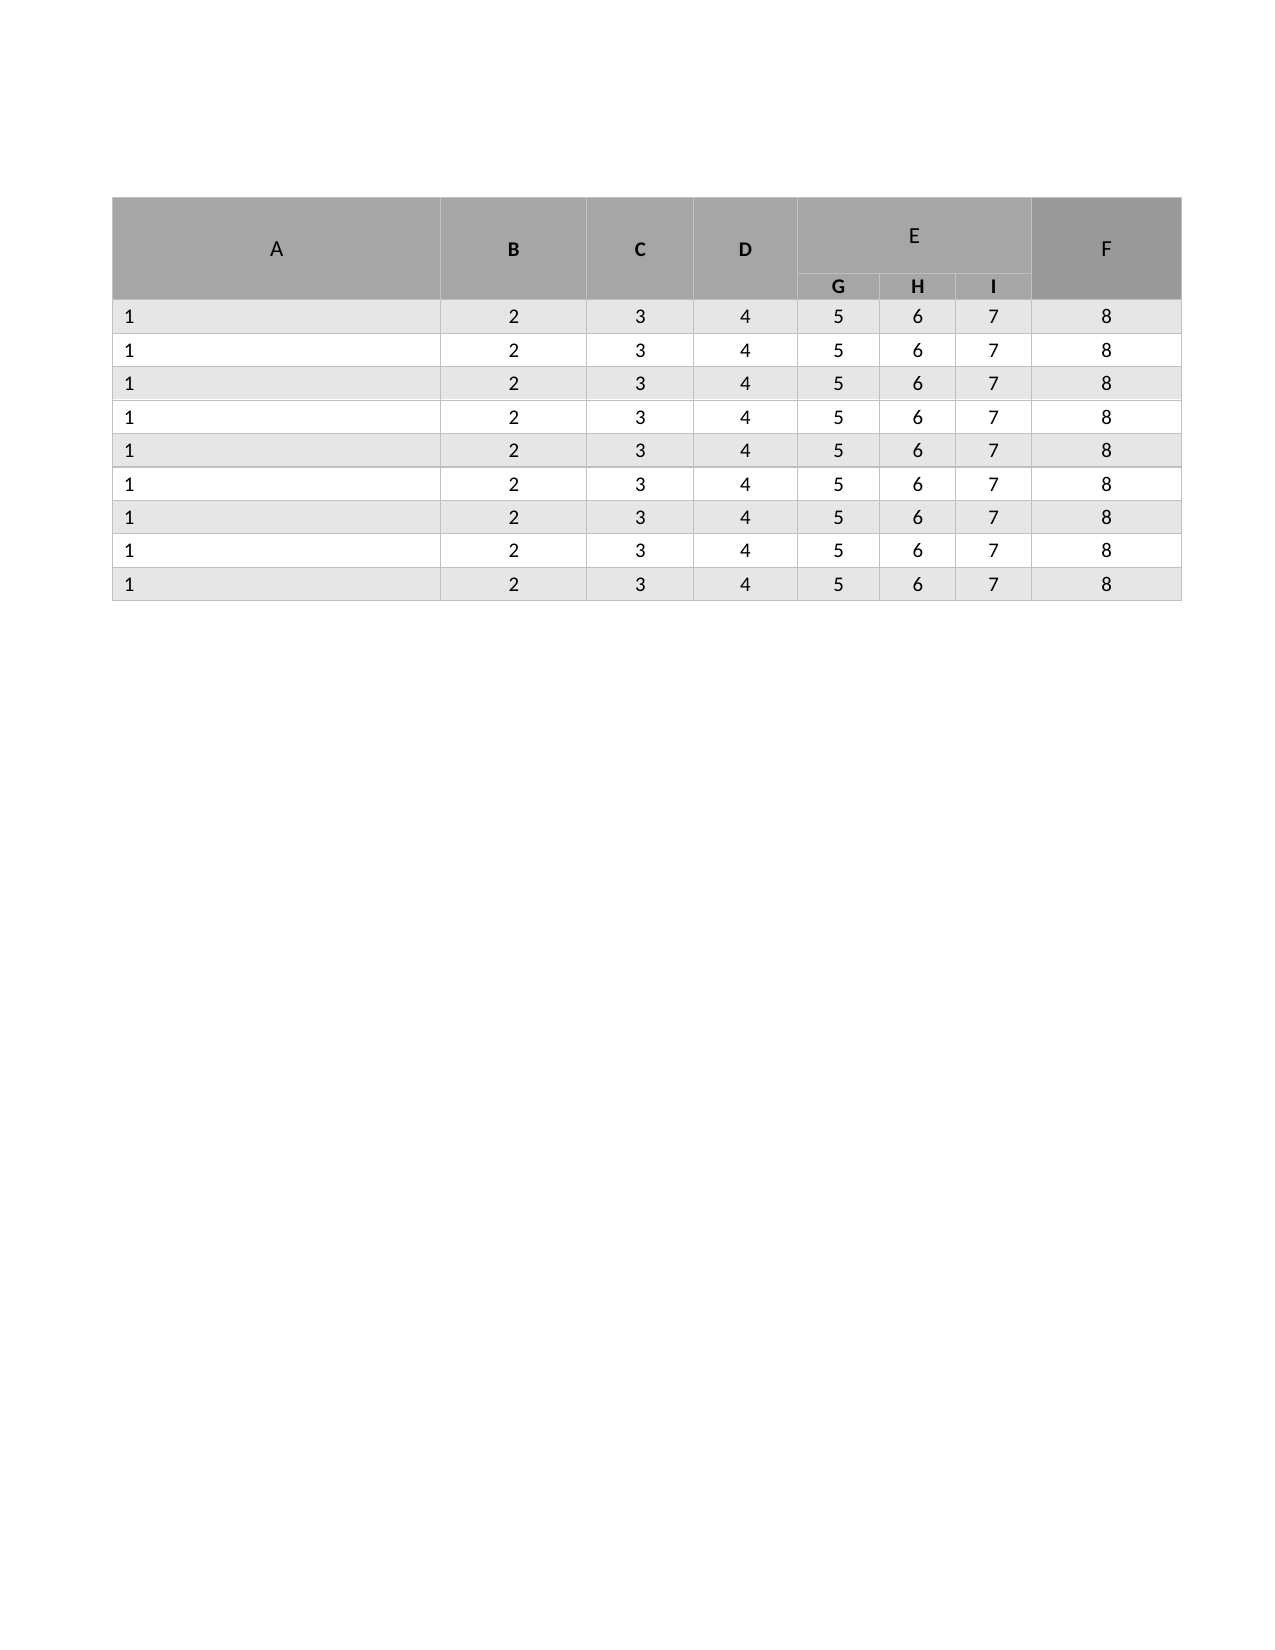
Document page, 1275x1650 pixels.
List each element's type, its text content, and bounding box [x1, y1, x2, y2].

table_cell 1 [113, 367, 440, 399]
table_cell 5 [798, 434, 879, 466]
table_cell 7 [956, 534, 1031, 567]
table_cell 1 [113, 300, 440, 333]
table_cell 8 [1032, 468, 1181, 500]
table_cell 8 [1032, 534, 1181, 567]
table_cell 2 [441, 300, 586, 333]
table_cell 6 [880, 334, 955, 366]
table_cell 1 [113, 534, 440, 567]
table_cell 3 [587, 434, 693, 466]
table_cell 6 [880, 568, 955, 600]
table_cell 4 [694, 300, 797, 333]
table_cell 6 [880, 501, 955, 533]
table_header B [441, 198, 586, 299]
table_cell H [880, 274, 955, 299]
table_cell 4 [694, 334, 797, 366]
table_cell 6 [880, 534, 955, 567]
table_cell 7 [956, 468, 1031, 500]
table_cell 3 [587, 401, 693, 433]
table_cell 4 [694, 434, 797, 466]
table_cell 2 [441, 468, 586, 500]
table_cell 3 [587, 300, 693, 333]
table_cell 6 [880, 434, 955, 466]
table_cell 6 [880, 401, 955, 433]
table_cell 6 [880, 367, 955, 399]
table_cell 1 [113, 434, 440, 466]
table_cell 5 [798, 367, 879, 399]
table_cell 1 [113, 401, 440, 433]
table_cell 8 [1032, 334, 1181, 366]
table_cell 2 [441, 401, 586, 433]
table_cell 8 [1032, 434, 1181, 466]
table_cell 3 [587, 501, 693, 533]
table_cell 3 [587, 367, 693, 399]
table_cell 1 [113, 468, 440, 500]
table_cell 2 [441, 434, 586, 466]
table_cell 2 [441, 334, 586, 366]
table_cell 3 [587, 334, 693, 366]
table_cell 3 [587, 568, 693, 600]
table_cell 7 [956, 501, 1031, 533]
table_cell 7 [956, 367, 1031, 399]
table_cell 2 [441, 534, 586, 567]
table_cell 5 [798, 334, 879, 366]
table_cell 1 [113, 334, 440, 366]
table_cell 5 [798, 534, 879, 567]
table_cell 4 [694, 367, 797, 399]
table_cell 8 [1032, 367, 1181, 399]
table_cell 5 [798, 568, 879, 600]
table_cell 7 [956, 300, 1031, 333]
table_cell 5 [798, 300, 879, 333]
table_cell 1 [113, 568, 440, 600]
table_header A [113, 198, 440, 299]
table_cell 8 [1032, 501, 1181, 533]
table_header C [587, 198, 693, 299]
table_cell 2 [441, 568, 586, 600]
table_header F [1032, 198, 1181, 299]
table_cell 5 [798, 468, 879, 500]
table_cell 5 [798, 501, 879, 533]
table_cell 7 [956, 568, 1031, 600]
table_cell G [798, 274, 879, 299]
table_cell 3 [587, 534, 693, 567]
table_header D [694, 198, 797, 299]
table_cell 4 [694, 401, 797, 433]
table_cell 8 [1032, 568, 1181, 600]
table_cell I [956, 274, 1031, 299]
table_cell 4 [694, 534, 797, 567]
table_cell 4 [694, 568, 797, 600]
table_cell 6 [880, 468, 955, 500]
table_cell 7 [956, 401, 1031, 433]
table_cell 8 [1032, 300, 1181, 333]
table_cell 2 [441, 501, 586, 533]
table_cell 7 [956, 334, 1031, 366]
table_cell 8 [1032, 401, 1181, 433]
table_cell 5 [798, 401, 879, 433]
table_cell 1 [113, 501, 440, 533]
table_cell 7 [956, 434, 1031, 466]
table_cell 6 [880, 300, 955, 333]
table_cell 4 [694, 501, 797, 533]
table_header E [798, 198, 1031, 273]
table_cell 4 [694, 468, 797, 500]
table_cell 3 [587, 468, 693, 500]
table_cell 2 [441, 367, 586, 399]
